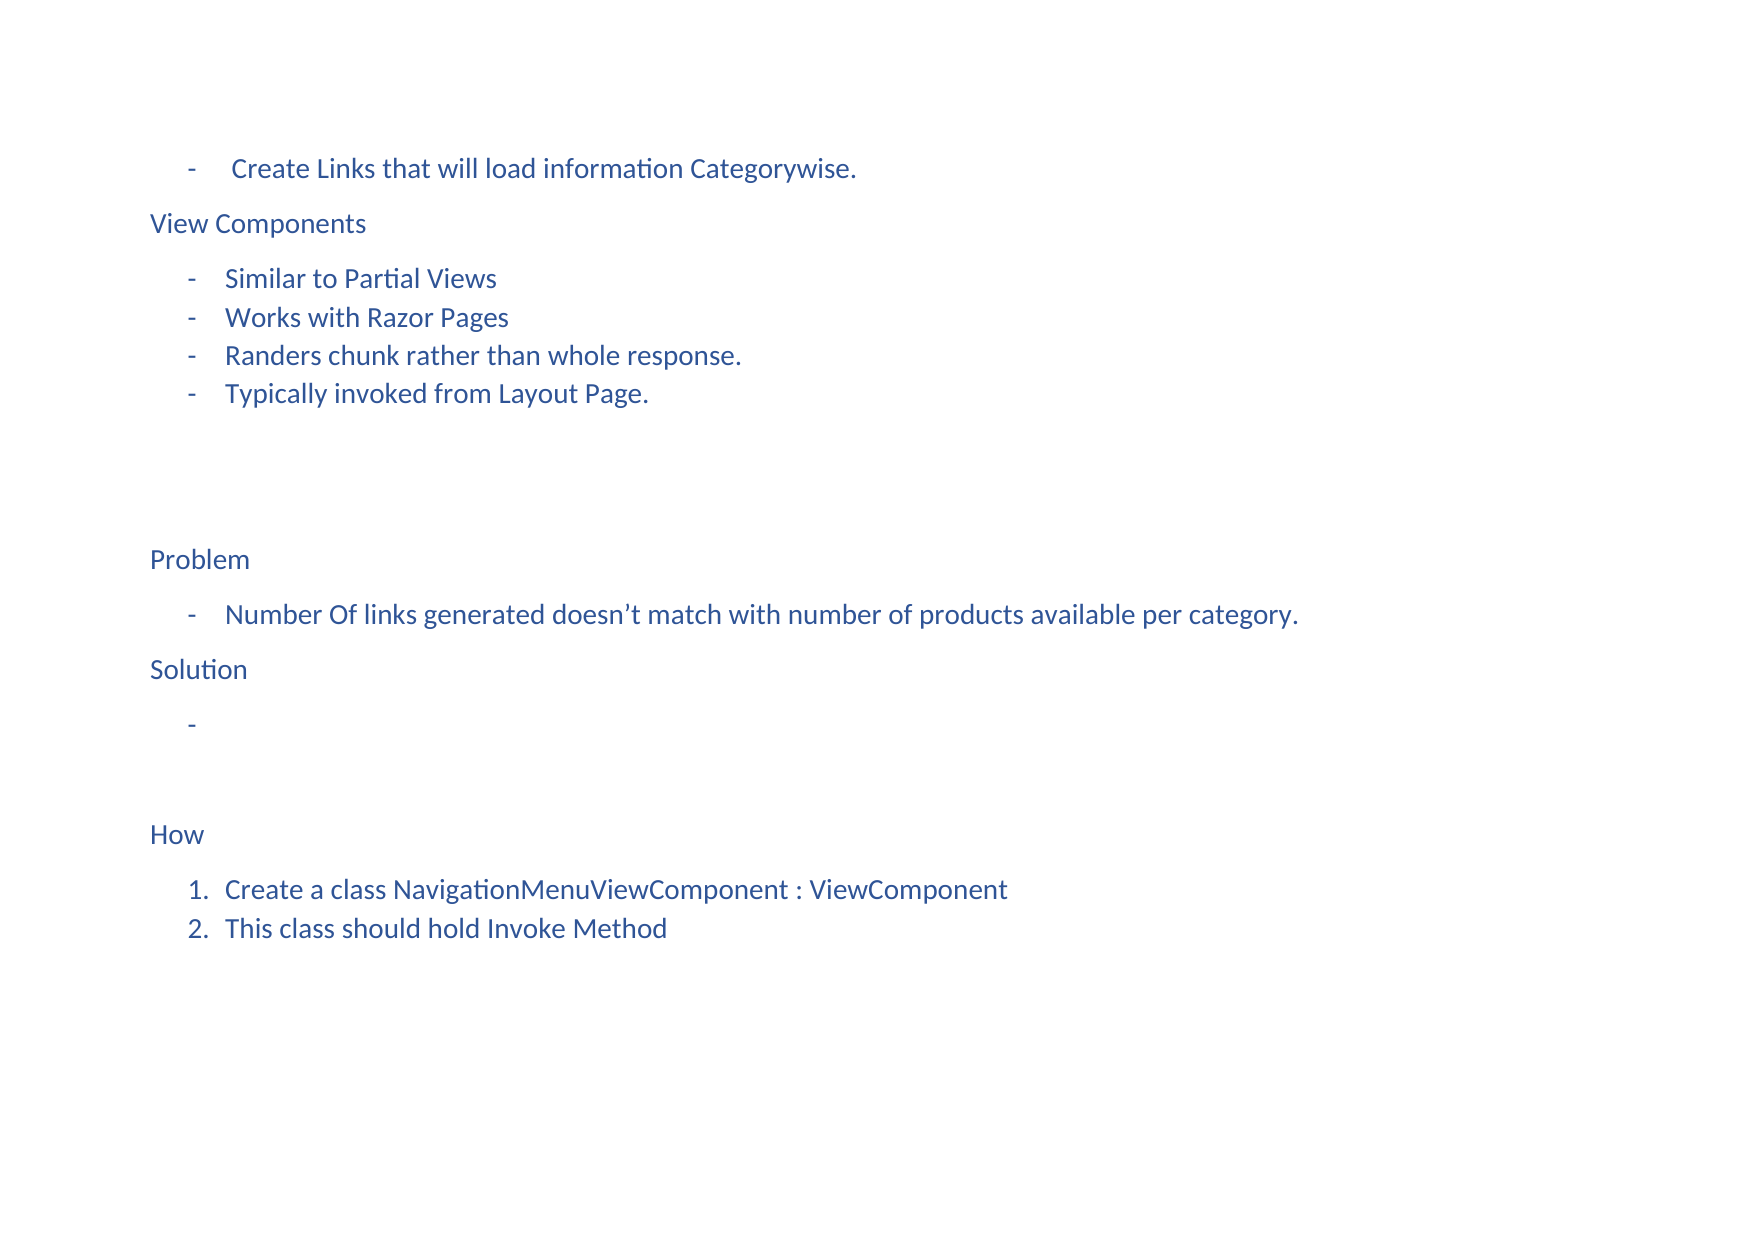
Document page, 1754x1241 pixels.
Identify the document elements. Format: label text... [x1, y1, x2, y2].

list Typically invoked from Layout Page. [187, 376, 1604, 411]
list This class should hold Invoke Method [187, 910, 1604, 946]
list Number Of links generated doesn’t match with number of products available per category. [187, 596, 1604, 632]
text Solution [150, 651, 1604, 687]
list Works with Razor Pages [187, 299, 1604, 334]
text How [150, 816, 1604, 852]
text View Components [150, 205, 1604, 241]
list Create Links that will load information Categorywise. [187, 150, 1604, 186]
list Create a class NavigationMenuViewComponent : ViewComponent [187, 871, 1604, 907]
text Problem [150, 541, 1604, 576]
list Similar to Partial Views [187, 260, 1604, 296]
list Randers chunk rather than whole response. [187, 337, 1604, 373]
